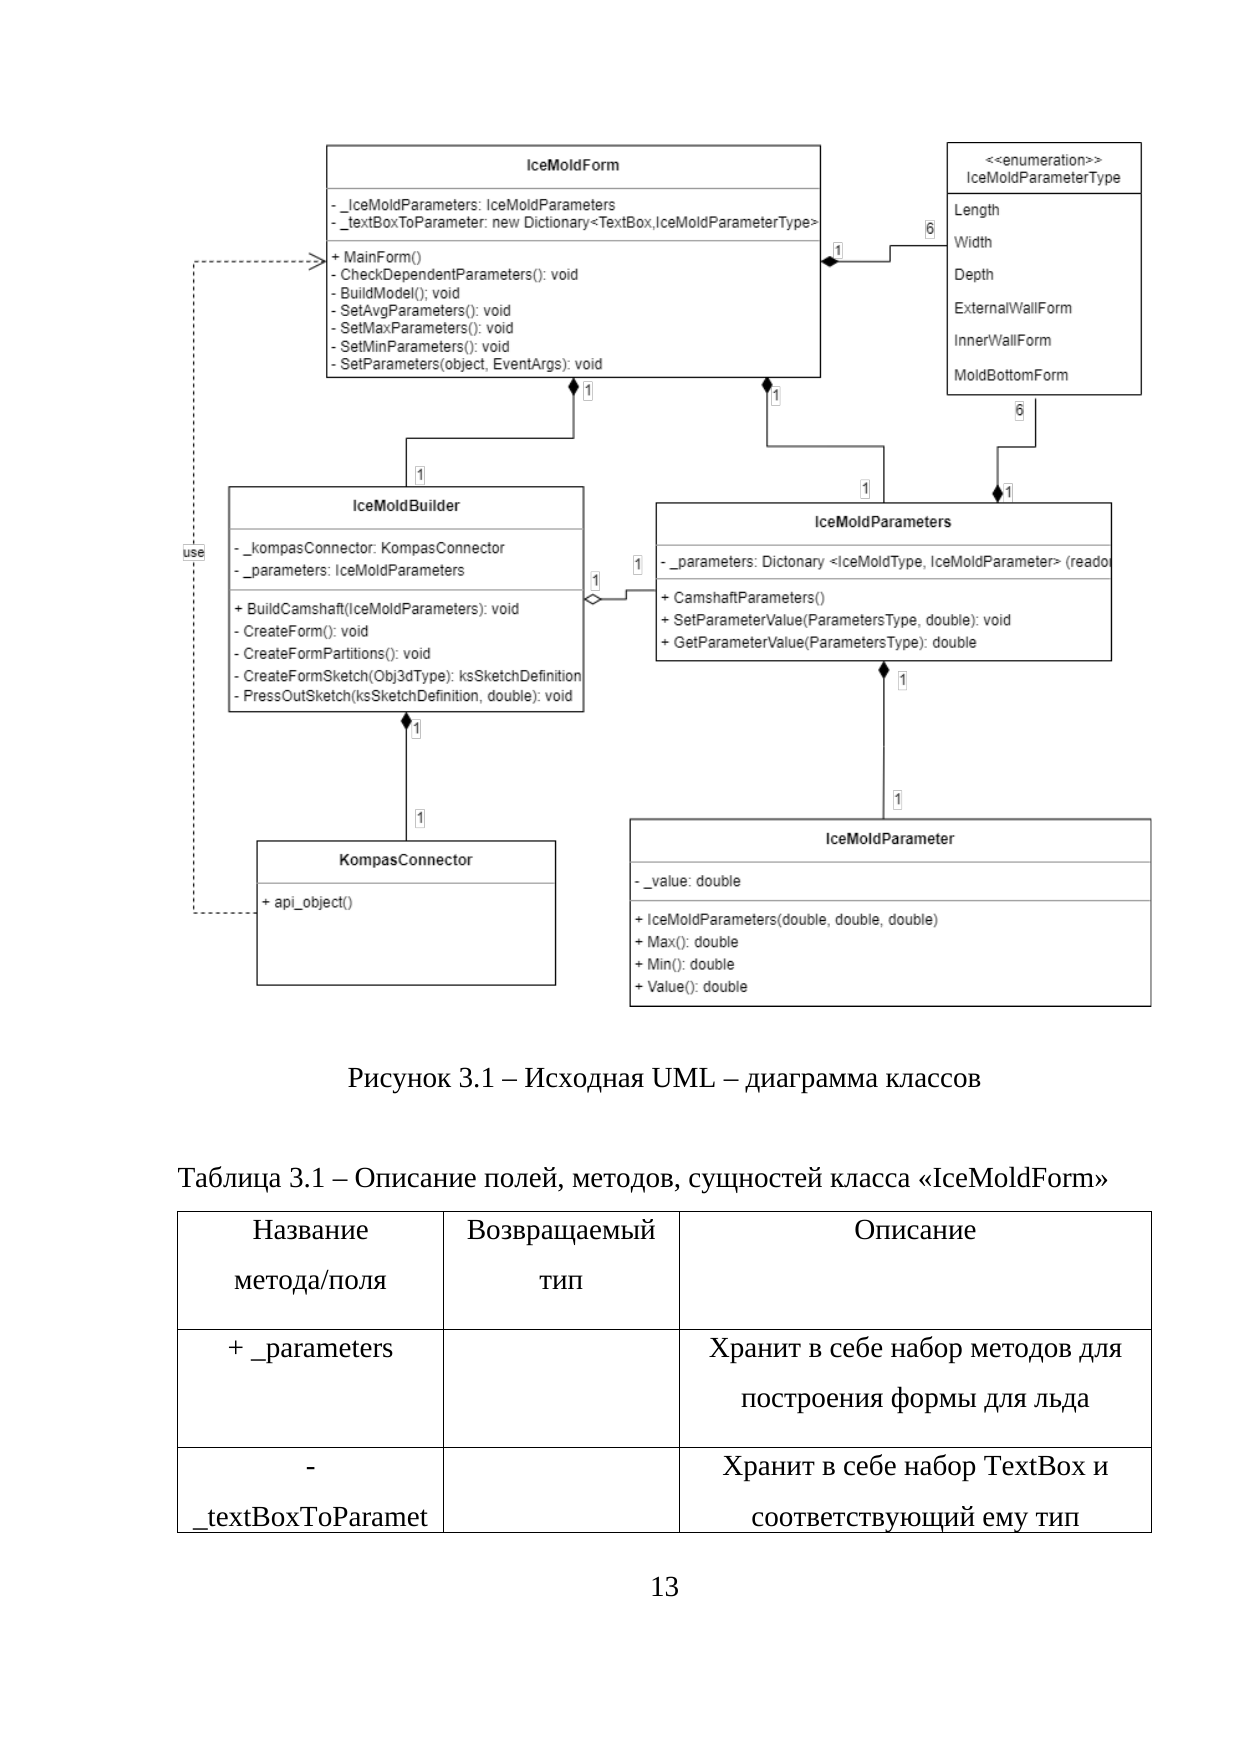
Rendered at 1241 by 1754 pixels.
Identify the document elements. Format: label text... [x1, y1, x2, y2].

table_cell [444, 1330, 679, 1447]
table_header Описание [680, 1212, 1151, 1329]
table_cell Хранит в себе набор TextBox и соответствующий ему тип параметра из перечисления «IceMoldParametersType» [680, 1448, 1151, 1532]
table_header Возвращаемый тип [444, 1212, 679, 1329]
table_cell - _textBoxToParameter [178, 1448, 443, 1532]
text Таблица 3.1 – Описание полей, методов, сущностей класса «IceMoldForm» [177, 1161, 1152, 1194]
table_cell + _parameters [178, 1330, 443, 1447]
table_cell Хранит в себе набор методов для построения формы для льда [680, 1330, 1151, 1447]
table_header Название метода/поля [178, 1212, 443, 1329]
table_cell [444, 1448, 679, 1532]
text Рисунок 3.1 – Исходная UML – диаграмма классов [177, 1060, 1152, 1093]
picture [177, 142, 1152, 1007]
